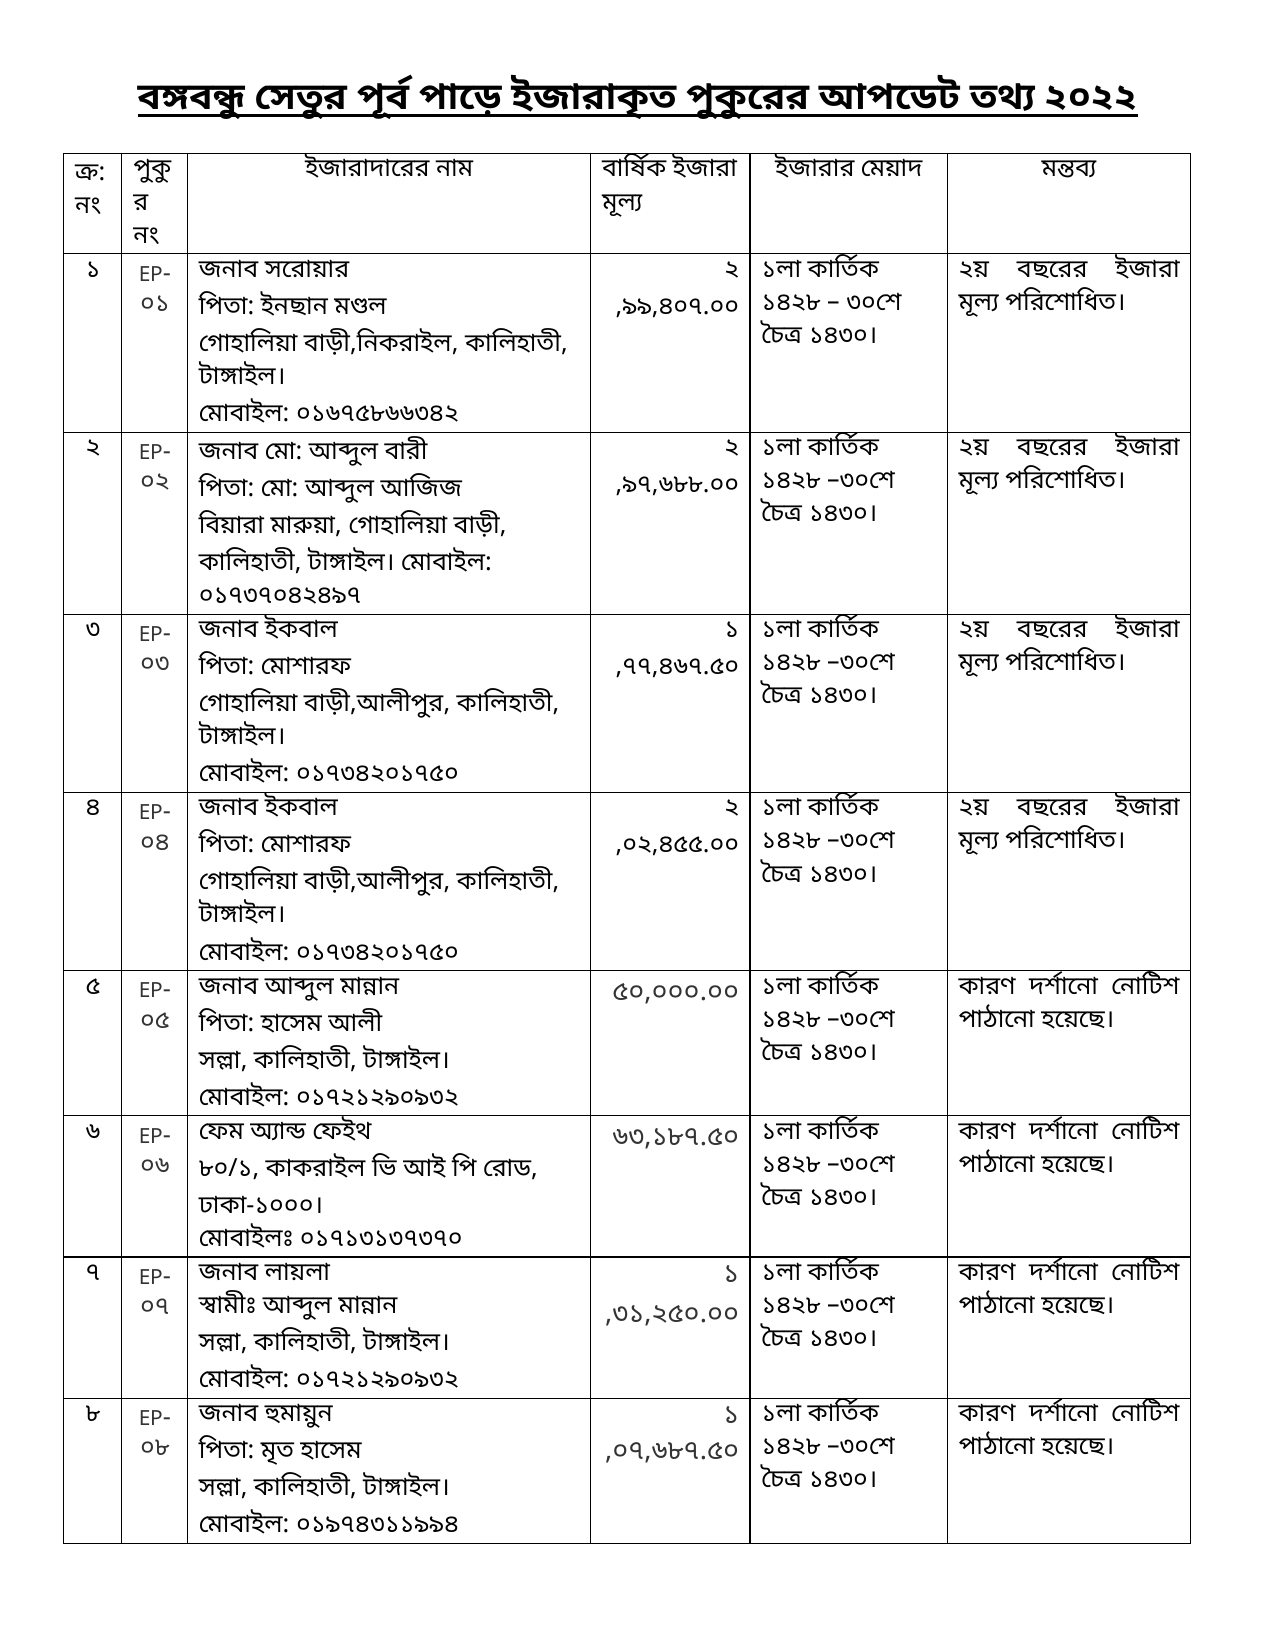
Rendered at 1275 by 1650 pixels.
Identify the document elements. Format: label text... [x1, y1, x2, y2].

table_cell ১লা কার্তিক ১৪২৮ –৩০শে চৈত্র ১৪৩০। [751, 615, 947, 792]
table_cell EP-০৬ [122, 1116, 187, 1256]
table_cell কারণ দর্শানো নোটিশ পাঠানো হয়েছে। [948, 1399, 1190, 1543]
table_cell EP-০৪ [122, 793, 187, 970]
table_cell ৬ [64, 1116, 121, 1256]
table_cell ৫ [64, 971, 121, 1115]
table_cell ১লা কার্তিক ১৪২৮ –৩০শে চৈত্র ১৪৩০। [751, 1399, 947, 1543]
table_cell জনাব হুমায়ুন পিতা: মৃত হাসেম সল্লা, কালিহাতী, টাঙ্গাইল। মোবাইল: ০১৯৭৪৩১১৯৯৪ [188, 1399, 590, 1543]
table_cell ফেম অ্যান্ড ফেইথ ৮০/১, কাকরাইল ভি আই পি রোড, ঢাকা-১০০০। মোবাইলঃ ০১৭১৩১৩৭৩৭০ [188, 1116, 590, 1256]
table_cell ১লা কার্তিক ১৪২৮ –৩০শে চৈত্র ১৪৩০। [751, 793, 947, 970]
table_cell ২য় বছরের ইজারা মূল্য পরিশোধিত। [948, 433, 1190, 614]
table_cell EP-০৮ [122, 1399, 187, 1543]
table_cell ২য় বছরের ইজারা মূল্য পরিশোধিত। [948, 793, 1190, 970]
table_cell কারণ দর্শানো নোটিশ পাঠানো হয়েছে। [948, 1258, 1190, 1398]
table_cell জনাব লায়লা স্বামীঃ আব্দুল মান্নান সল্লা, কালিহাতী, টাঙ্গাইল। মোবাইল: ০১৭২১২৯০৯৩২ [188, 1258, 590, 1398]
table_cell ১লা কার্তিক ১৪২৮ –৩০শে চৈত্র ১৪৩০। [751, 971, 947, 1115]
table_cell EP-০৭ [122, 1258, 187, 1398]
table_header ইজারার মেয়াদ [751, 154, 947, 253]
table_header বার্ষিক ইজারা মূল্য [591, 154, 749, 253]
table_cell EP-০২ [122, 433, 187, 614]
table_cell ৭ [64, 1258, 121, 1398]
table_cell কারণ দর্শানো নোটিশ পাঠানো হয়েছে। [948, 1116, 1190, 1256]
table_cell ৩ [64, 615, 121, 792]
text বঙ্গবন্ধু সেতুর পূর্ব পাড়ে ইজারাকৃত পুকুরের আপডেট তথ্য ২০২২ [75, 75, 1200, 125]
table_cell ৬৩,১৮৭.৫০ [591, 1116, 749, 1256]
table_cell ১,৩১,২৫০.০০ [591, 1258, 749, 1398]
table_cell ৮ [64, 1399, 121, 1543]
table_cell কারণ দর্শানো নোটিশ পাঠানো হয়েছে। [948, 971, 1190, 1115]
table_header মন্তব্য [948, 154, 1190, 253]
table_cell জনাব আব্দুল মান্নান পিতা: হাসেম আলী সল্লা, কালিহাতী, টাঙ্গাইল। মোবাইল: ০১৭২১২৯০৯৩২ [188, 971, 590, 1115]
table_header ইজারাদারের নাম [188, 154, 590, 253]
table_cell ৫০,০০০.০০ [591, 971, 749, 1115]
table_cell ২ [64, 433, 121, 614]
table_cell ১ [64, 254, 121, 432]
table_cell ১,০৭,৬৮৭.৫০ [591, 1399, 749, 1543]
table_cell EP-০৫ [122, 971, 187, 1115]
table_cell ১লা কার্তিক ১৪২৮ – ৩০শে চৈত্র ১৪৩০। [751, 254, 947, 432]
table_cell ২য় বছরের ইজারা মূল্য পরিশোধিত। [948, 254, 1190, 432]
table_cell EP-০৩ [122, 615, 187, 792]
table_cell জনাব সরোয়ার পিতা: ইনছান মণ্ডল গোহালিয়া বাড়ী,নিকরাইল, কালিহাতী, টাঙ্গাইল। মোবাইল: ০১৬৭৫৮৬৬৩৪২ [188, 254, 590, 432]
table_cell ৪ [64, 793, 121, 970]
table_header ক্র: নং [64, 154, 121, 253]
table_header পুকুর নং [122, 154, 187, 253]
table_cell জনাব ইকবাল পিতা: মোশারফ গোহালিয়া বাড়ী,আলীপুর, কালিহাতী, টাঙ্গাইল। মোবাইল: ০১৭৩৪২০১৭৫০ [188, 793, 590, 970]
table_cell জনাব মো: আব্দুল বারী পিতা: মো: আব্দুল আজিজ বিয়ারা মারুয়া, গোহালিয়া বাড়ী, কালিহাতী, টাঙ্গাইল। মোবাইল: ০১৭৩৭০৪২৪৯৭ [188, 433, 590, 614]
table_cell ২,৯৭,৬৮৮.০০ [591, 433, 749, 614]
table_cell ১,৭৭,৪৬৭.৫০ [591, 615, 749, 792]
table_cell ১লা কার্তিক ১৪২৮ –৩০শে চৈত্র ১৪৩০। [751, 1258, 947, 1398]
table_cell EP-০১ [122, 254, 187, 432]
table_cell ২,০২,৪৫৫.০০ [591, 793, 749, 970]
table_cell ১লা কার্তিক ১৪২৮ –৩০শে চৈত্র ১৪৩০। [751, 1116, 947, 1256]
table_cell ২,৯৯,৪০৭.০০ [591, 254, 749, 432]
table_cell জনাব ইকবাল পিতা: মোশারফ গোহালিয়া বাড়ী,আলীপুর, কালিহাতী, টাঙ্গাইল। মোবাইল: ০১৭৩৪২০১৭৫০ [188, 615, 590, 792]
table_cell ১লা কার্তিক ১৪২৮ –৩০শে চৈত্র ১৪৩০। [751, 433, 947, 614]
table_cell ২য় বছরের ইজারা মূল্য পরিশোধিত। [948, 615, 1190, 792]
